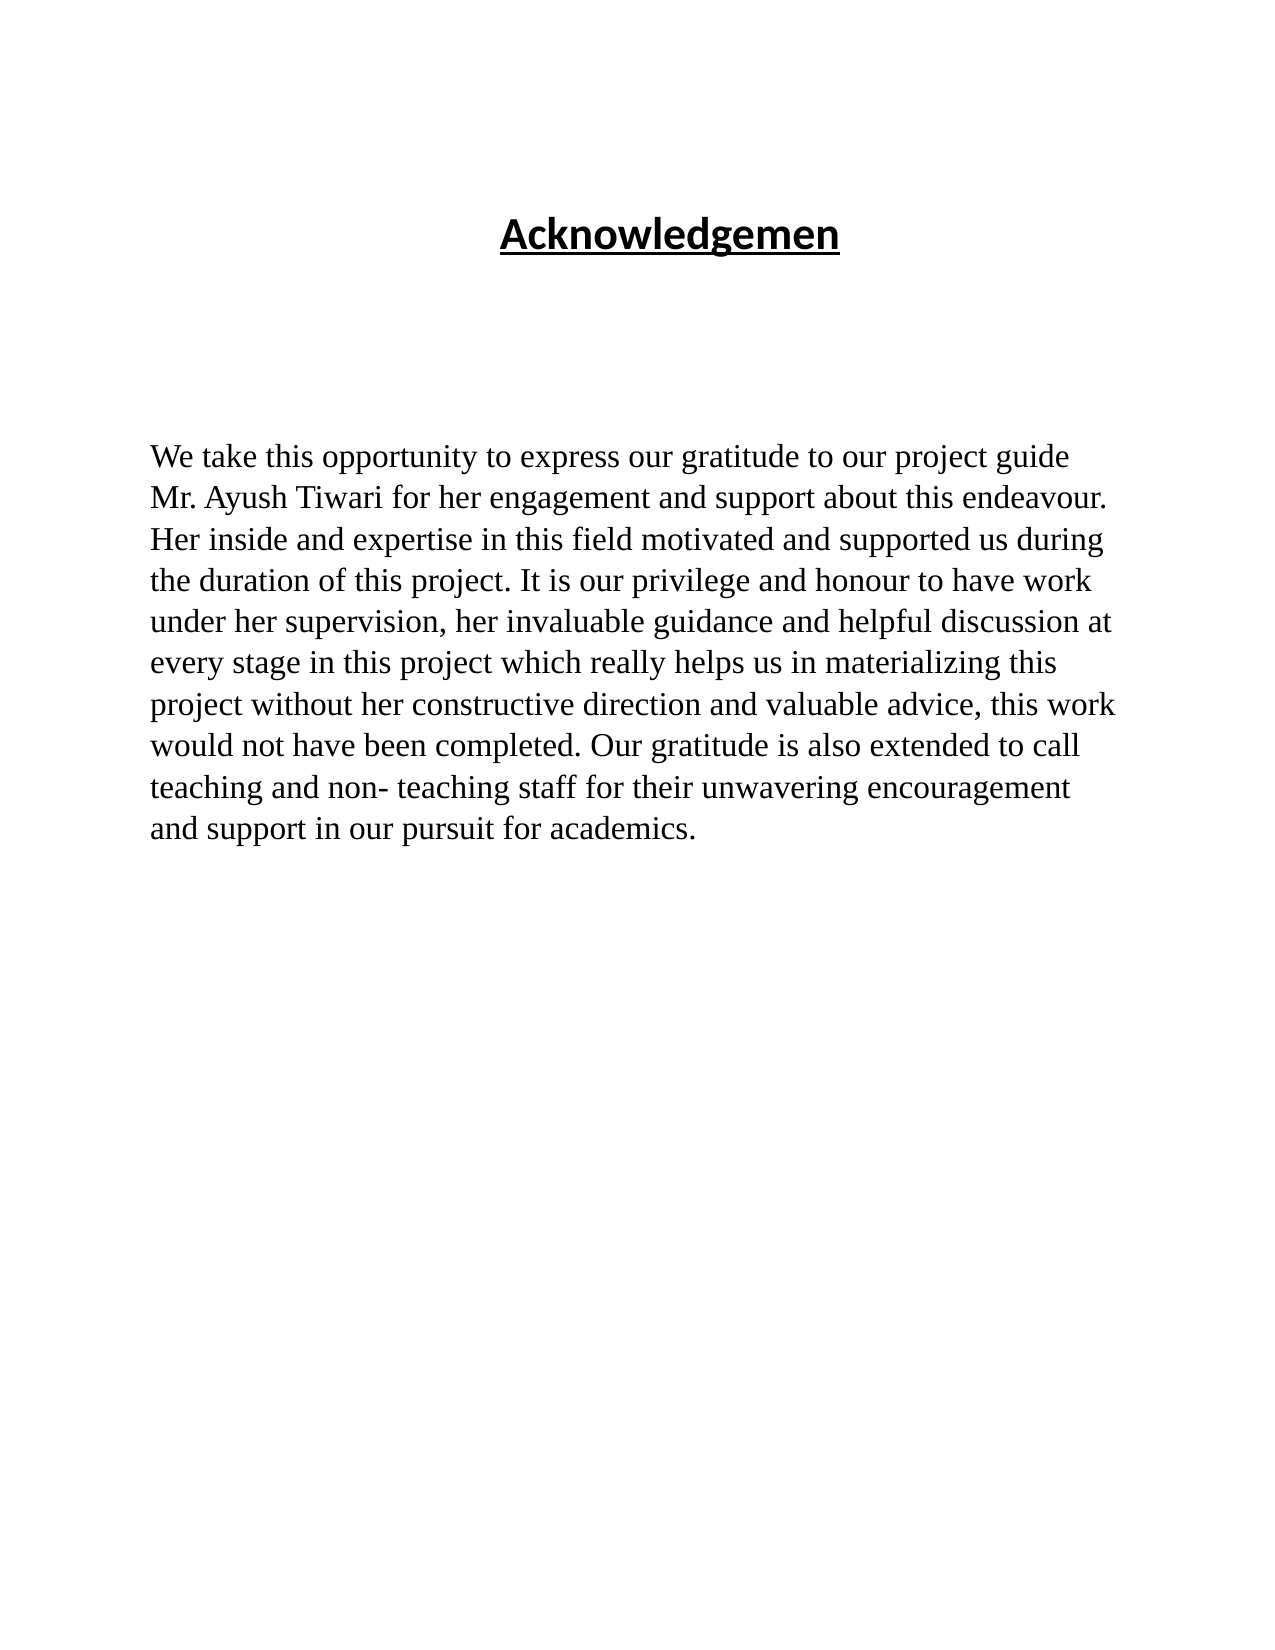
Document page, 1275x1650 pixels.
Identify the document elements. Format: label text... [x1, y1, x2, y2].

text Acknowledgemen [150, 205, 1125, 261]
text We take this opportunity to express our gratitude to our project guide Mr. Ayush Tiwari for her engagement and support about this endeavour. Her inside and expertise in this field motivated and supported us during the duration of this project. It is our privilege and honour to have work under her supervision, her invaluable guidance and helpful discussion at every stage in this project which really helps us in materializing this project without her constructive direction and valuable advice, this work would not have been completed. Our gratitude is also extended to call teaching and non- teaching staff for their unwavering encouragement and support in our pursuit for academics. [150, 436, 1125, 847]
